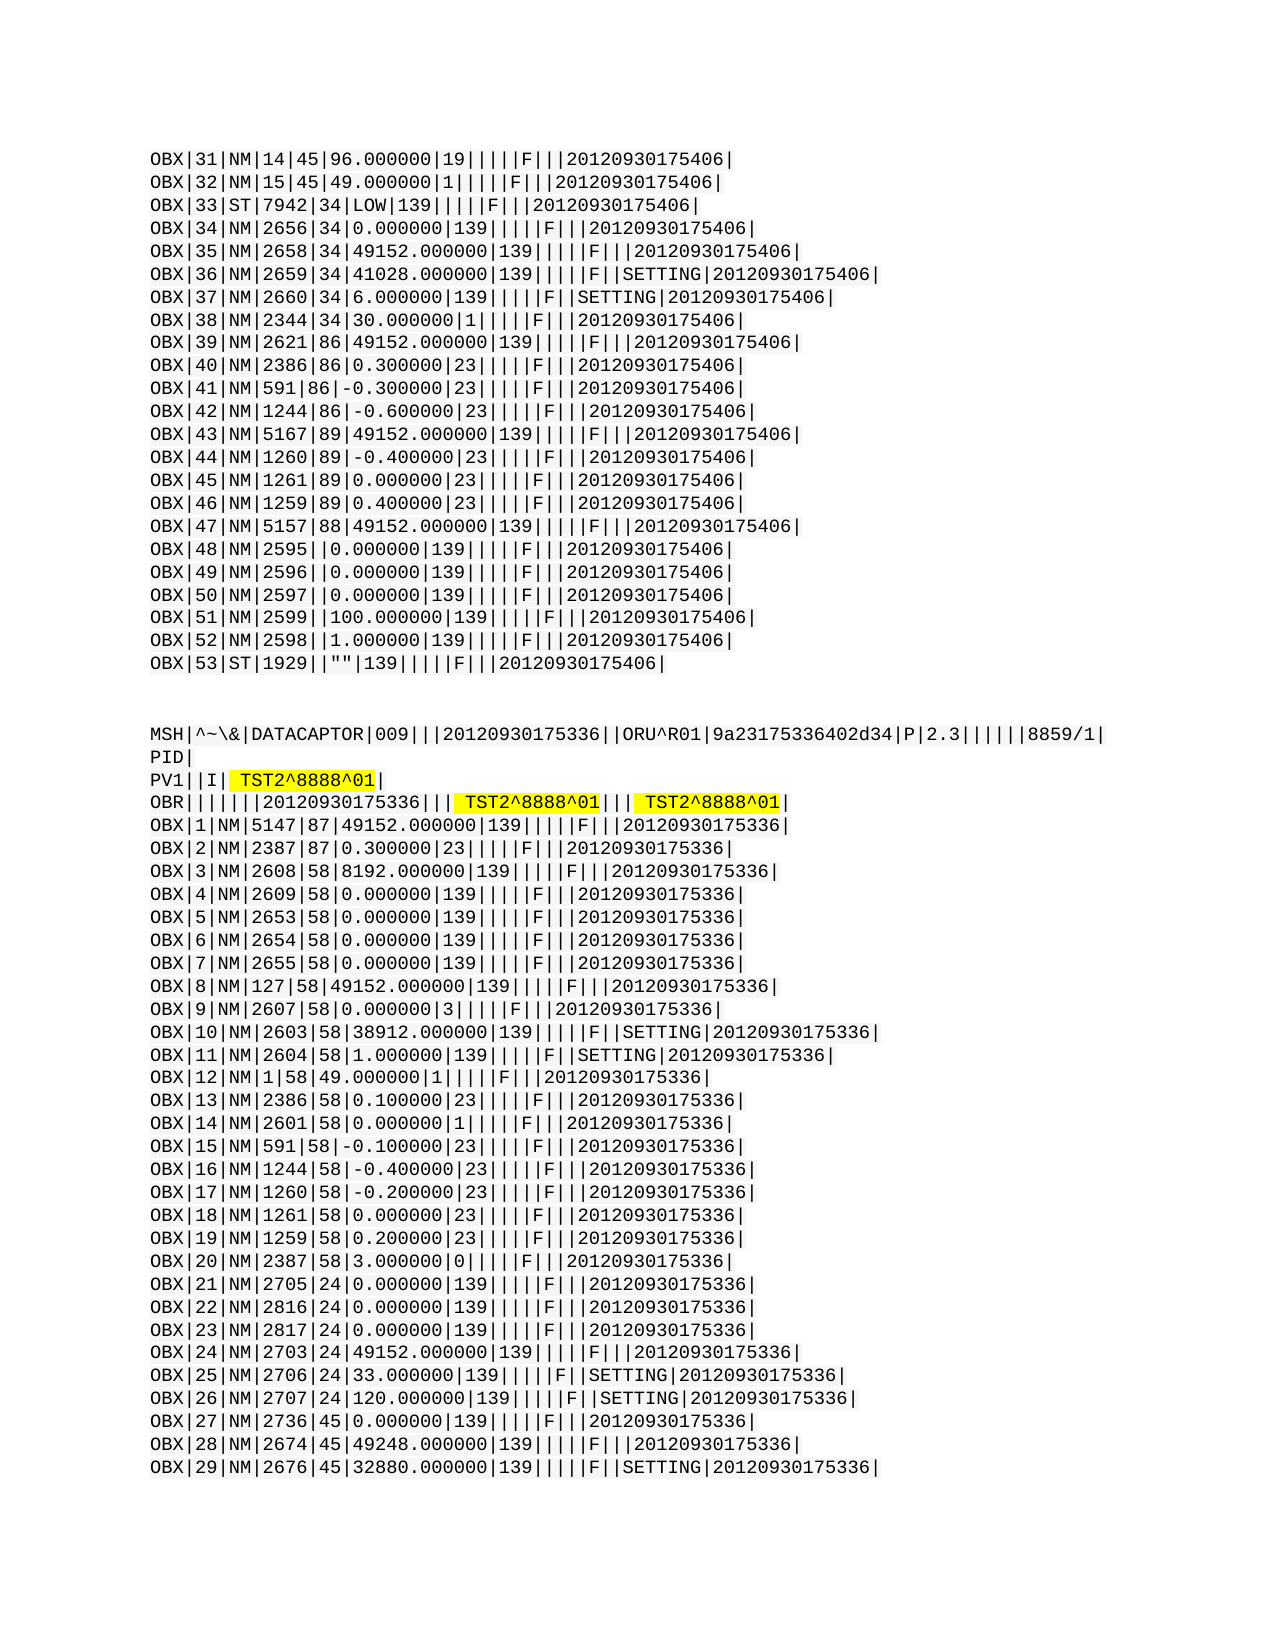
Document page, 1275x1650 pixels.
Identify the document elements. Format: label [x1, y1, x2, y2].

text [150, 150, 1125, 706]
text [150, 724, 1125, 1479]
